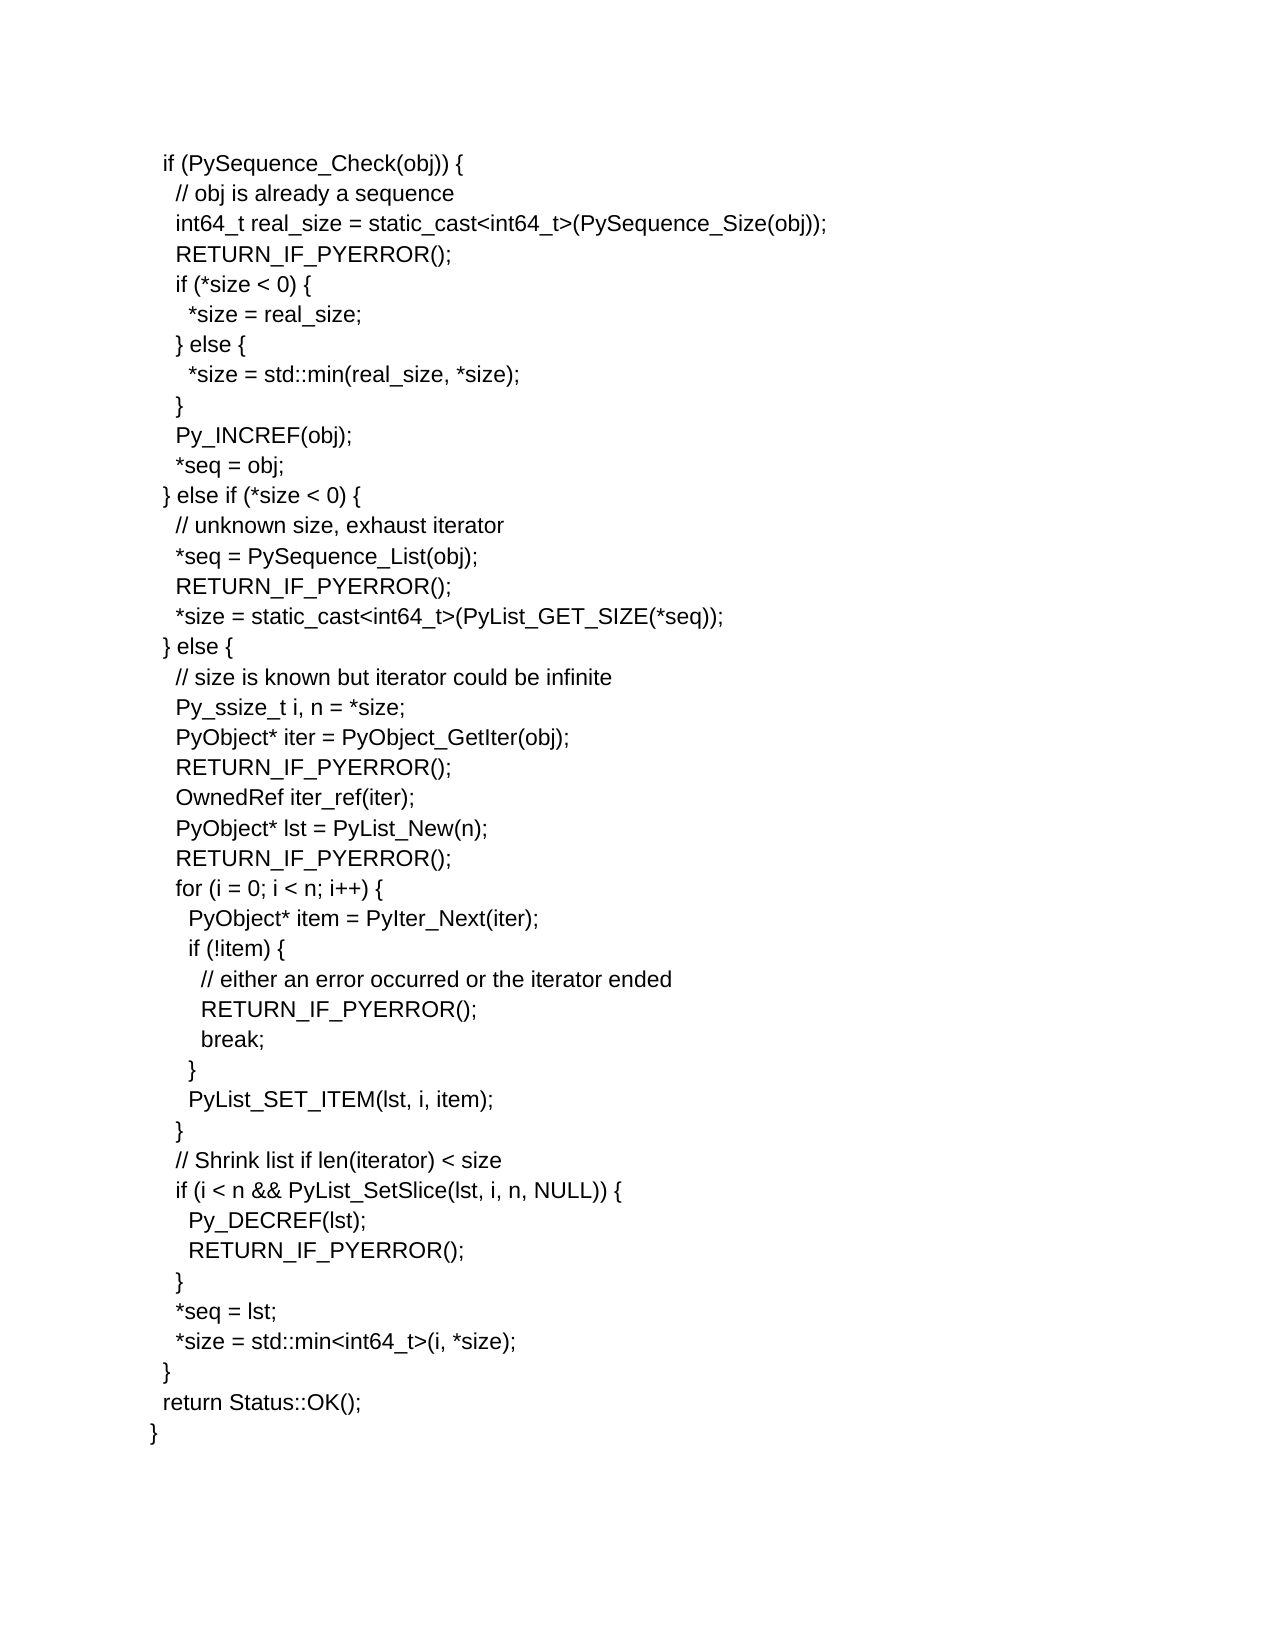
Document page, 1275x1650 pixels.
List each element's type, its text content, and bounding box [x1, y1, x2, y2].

text RETURN_IF_PYERROR(); [150, 241, 1125, 267]
text for (i = 0; i < n; i++) { [150, 875, 1125, 901]
text Py_ssize_t i, n = *size; [150, 694, 1125, 720]
text } else { [150, 633, 1125, 660]
text RETURN_IF_PYERROR(); [150, 845, 1125, 871]
text *size = std::min<int64_t>(i, *size); [150, 1328, 1125, 1354]
text Py_DECREF(lst); [150, 1207, 1125, 1234]
text // either an error occurred or the iterator ended [150, 966, 1125, 992]
text } else if (*size < 0) { [150, 482, 1125, 509]
text *size = real_size; [150, 301, 1125, 327]
text PyObject* item = PyIter_Next(iter); [150, 905, 1125, 932]
text RETURN_IF_PYERROR(); [150, 1237, 1125, 1264]
text if (!item) { [150, 935, 1125, 962]
text *seq = lst; [150, 1298, 1125, 1324]
text RETURN_IF_PYERROR(); [150, 754, 1125, 781]
text if (i < n && PyList_SetSlice(lst, i, n, NULL)) { [150, 1177, 1125, 1203]
text *seq = obj; [150, 452, 1125, 478]
text *seq = PySequence_List(obj); [150, 543, 1125, 569]
text PyObject* iter = PyObject_GetIter(obj); [150, 724, 1125, 750]
text RETURN_IF_PYERROR(); [150, 573, 1125, 599]
text *size = static_cast<int64_t>(PyList_GET_SIZE(*seq)); [150, 603, 1125, 629]
text break; [150, 1026, 1125, 1052]
text // Shrink list if len(iterator) < size [150, 1147, 1125, 1173]
text } [150, 1358, 1125, 1385]
text RETURN_IF_PYERROR(); [150, 996, 1125, 1022]
text Py_INCREF(obj); [150, 422, 1125, 448]
text } [150, 1117, 1125, 1143]
text *size = std::min(real_size, *size); [150, 361, 1125, 388]
text if (PySequence_Check(obj)) { [150, 150, 1125, 176]
text if (*size < 0) { [150, 271, 1125, 297]
text PyObject* lst = PyList_New(n); [150, 814, 1125, 841]
text // unknown size, exhaust iterator [150, 512, 1125, 539]
text } [150, 1268, 1125, 1294]
text } else { [150, 331, 1125, 358]
text } [150, 1056, 1125, 1083]
text OwnedRef iter_ref(iter); [150, 784, 1125, 811]
text return Status::OK(); [150, 1388, 1125, 1415]
text } [150, 1419, 1125, 1445]
text int64_t real_size = static_cast<int64_t>(PySequence_Size(obj)); [150, 210, 1125, 237]
text PyList_SET_ITEM(lst, i, item); [150, 1086, 1125, 1113]
text // obj is already a sequence [150, 180, 1125, 207]
text } [150, 392, 1125, 418]
text // size is known but iterator could be infinite [150, 663, 1125, 690]
